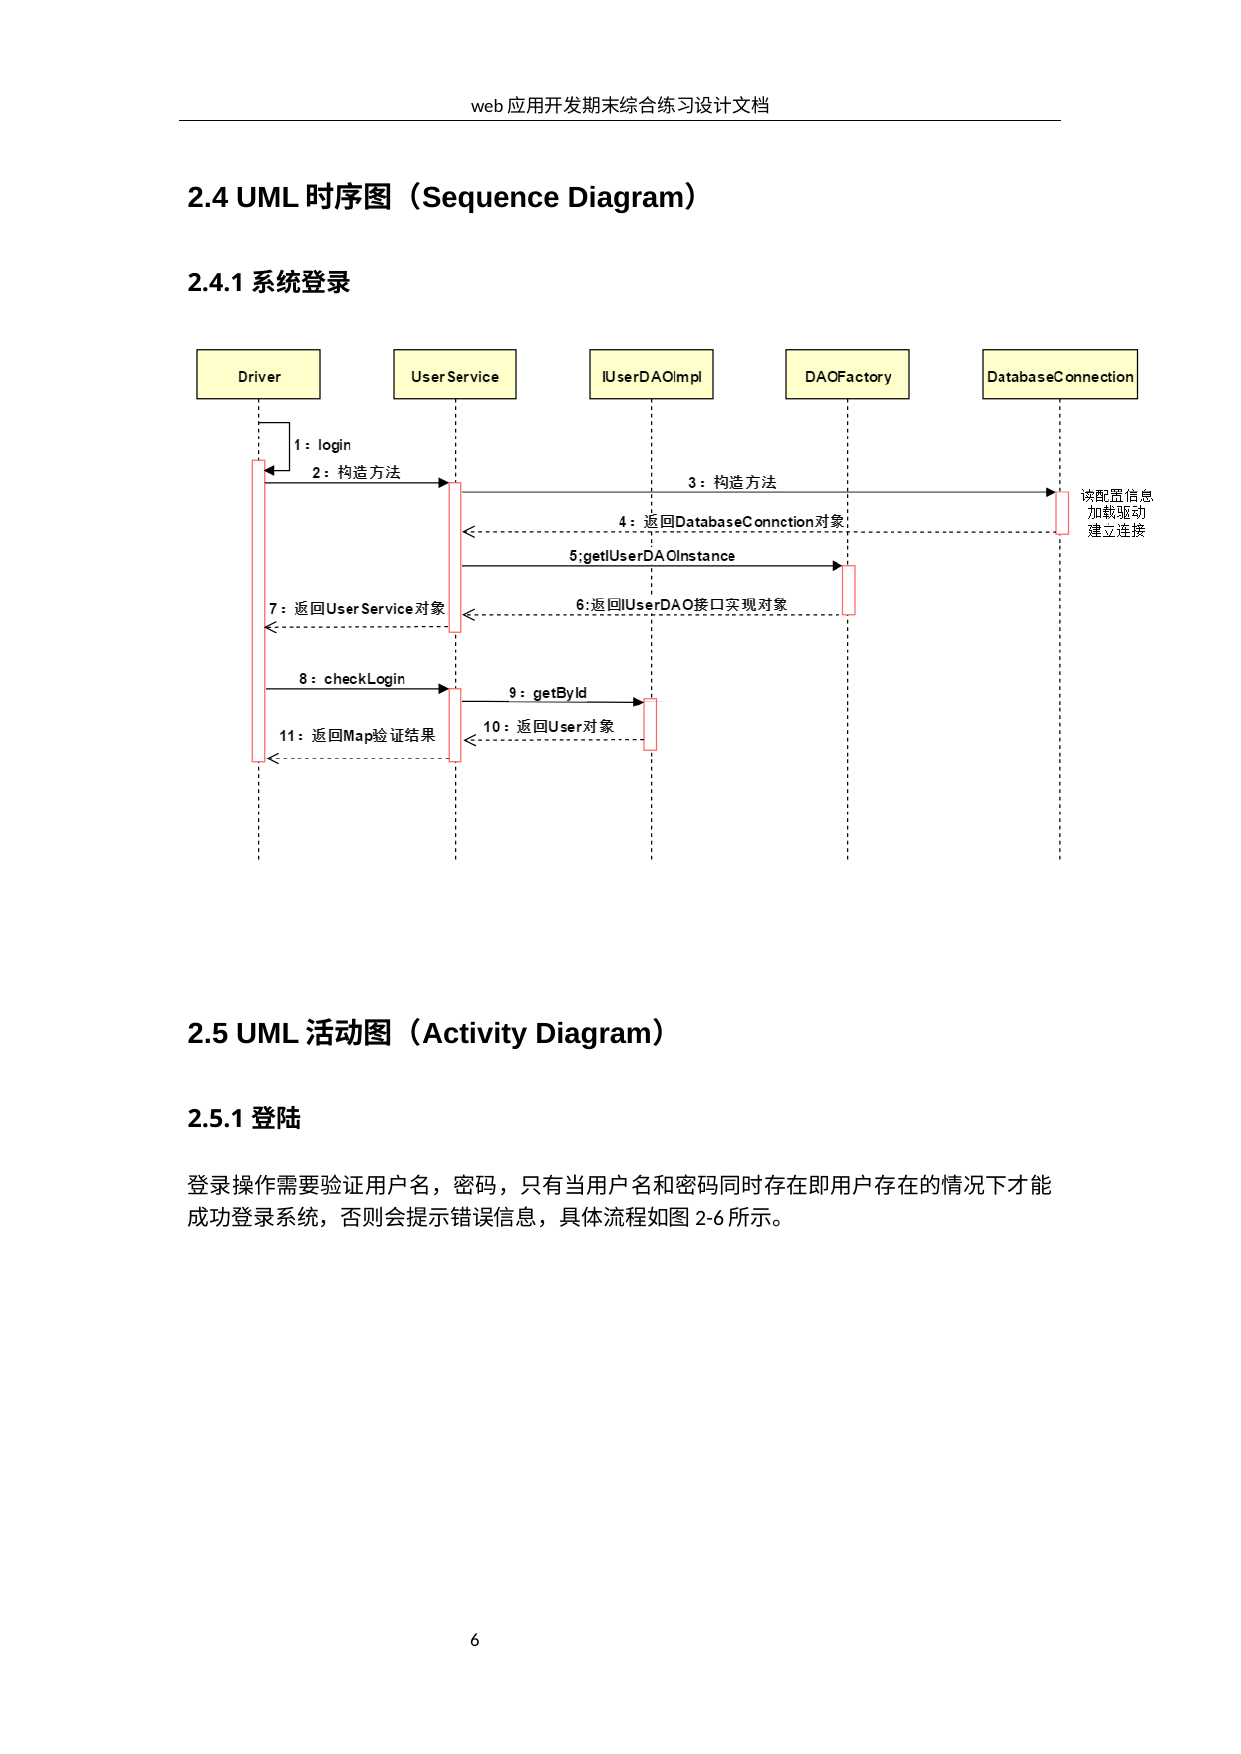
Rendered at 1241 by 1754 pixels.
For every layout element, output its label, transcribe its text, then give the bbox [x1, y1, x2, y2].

subtitle 2.5 UML活动图（Activity Diagram） [187, 998, 1053, 1063]
subtitle 2.5.1 登陆 [187, 1084, 1053, 1149]
text 登录操作需要验证用户名，密码，只有当用户名和密码同时存在即用户存在的情况下才能成功登录系统，否则会提示错误信息，具体流程如图2-6所示。 [187, 1167, 1053, 1232]
subtitle 2.4.1 系统登录 [187, 248, 1053, 313]
picture [187, 331, 1163, 866]
subtitle 2.4 UML时序图（Sequence Diagram） [187, 162, 1053, 227]
